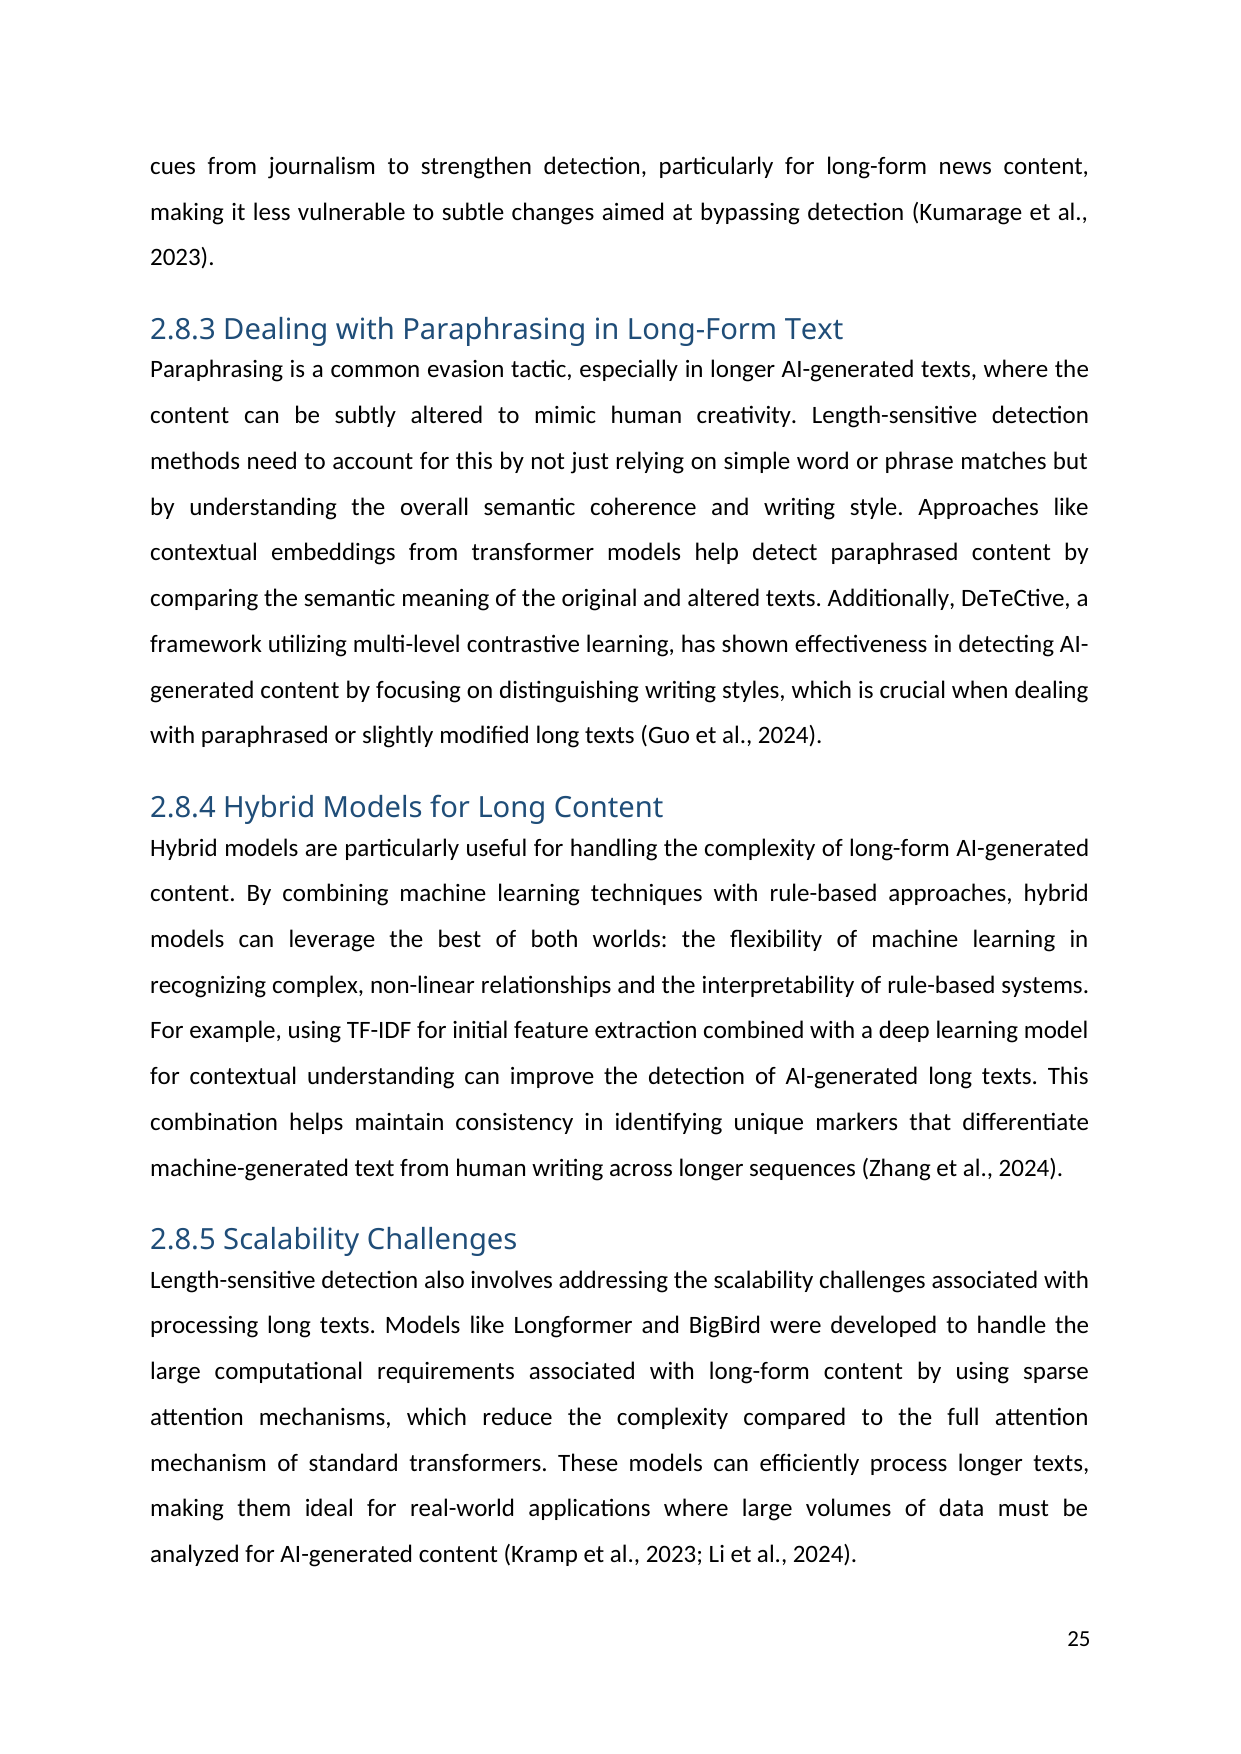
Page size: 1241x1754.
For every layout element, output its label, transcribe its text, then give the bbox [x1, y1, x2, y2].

subtitle 2.8.5 Scalability Challenges [150, 1218, 1090, 1258]
subtitle 2.8.4 Hybrid Models for Long Content [150, 786, 1090, 826]
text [150, 150, 1090, 272]
text Length-sensitive detection also involves addressing the scalability challenges associated with processing long texts. Models like Longformer and BigBird were developed to handle the large computational requirements associated with long-form content by using sparse attention mechanisms, which reduce the complexity compared to the full attention mechanism of standard transformers. These models can efficiently process longer texts, making them ideal for real-world applications where large volumes of data must be analyzed for AI-generated content (Kramp et al., 2023; Li et al., 2024). [150, 1264, 1090, 1569]
text Hybrid models are particularly useful for handling the complexity of long-form AI-generated content. By combining machine learning techniques with rule-based approaches, hybrid models can leverage the best of both worlds: the flexibility of machine learning in recognizing complex, non-linear relationships and the interpretability of rule-based systems. For example, using TF-IDF for initial feature extraction combined with a deep learning model for contextual understanding can improve the detection of AI-generated long texts. This combination helps maintain consistency in identifying unique markers that differentiate machine-generated text from human writing across longer sequences (Zhang et al., 2024). [150, 832, 1090, 1182]
subtitle 2.8.3 Dealing with Paraphrasing in Long-Form Text [150, 308, 1090, 348]
text Paraphrasing is a common evasion tactic, especially in longer AI-generated texts, where the content can be subtly altered to mimic human creativity. Length-sensitive detection methods need to account for this by not just relying on simple word or phrase matches but by understanding the overall semantic coherence and writing style. Approaches like contextual embeddings from transformer models help detect paraphrased content by comparing the semantic meaning of the original and altered texts. Additionally, DeTeCtive, a framework utilizing multi-level contrastive learning, has shown effectiveness in detecting AI-generated content by focusing on distinguishing writing styles, which is crucial when dealing with paraphrased or slightly modified long texts (Guo et al., 2024). [150, 354, 1090, 750]
